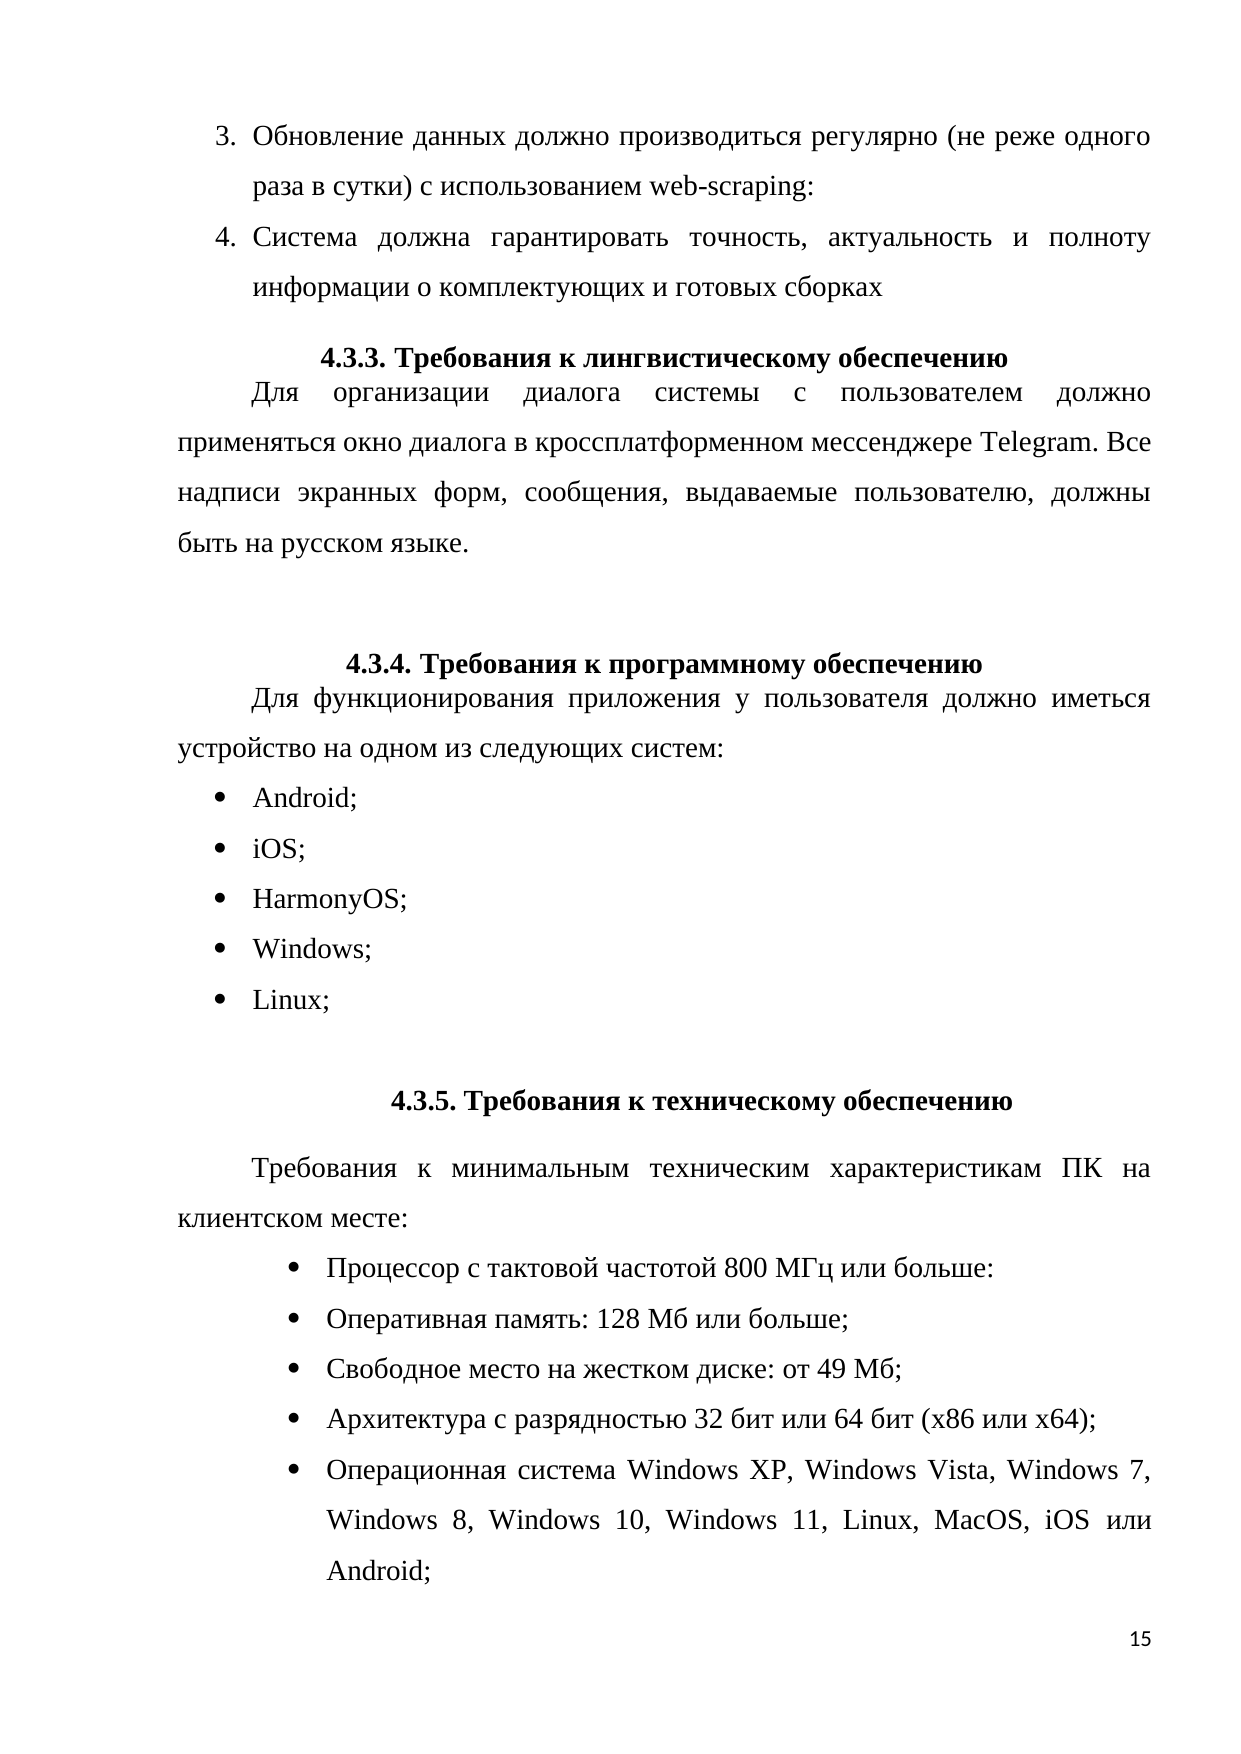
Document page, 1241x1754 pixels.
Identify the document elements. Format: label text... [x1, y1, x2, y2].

list Операционная система Windows XP, Windows Vista, Windows 7, Windows 8, Windows 10, Windows 11, Linux, MacOS, iOS или Android; [288, 1452, 1152, 1586]
list 4.3.5. Требования к техническому обеспечению [252, 1083, 1152, 1116]
list Обновление данных должно производиться регулярно (не реже одного раза в сутки) с использованием web-scraping: [215, 118, 1152, 202]
list Свободное место на жестком диске: от 49 Мб; [288, 1351, 1152, 1385]
subtitle 4.3.3. Требования к лингвистическому обеспечению [177, 340, 1152, 374]
list Оперативная память: 128 Мб или больше; [288, 1301, 1152, 1334]
list Linux; [215, 982, 1152, 1016]
list Процессор с тактовой частотой 800 МГц или больше: [288, 1250, 1152, 1284]
subtitle 4.3.4. Требования к программному обеспечению [177, 646, 1152, 680]
list HarmonyOS; [215, 881, 1152, 915]
list Windows; [215, 932, 1152, 965]
text Для организации диалога системы с пользователем должно применяться окно диалога в кроссплатформенном мессенджере Telegram. Все надписи экранных форм, сообщения, выдаваемые пользователю, должны быть на русском языке. [177, 374, 1152, 558]
list Android; [215, 780, 1152, 814]
list Система должна гарантировать точность, актуальность и полноту информации о комплектующих и готовых сборках [215, 219, 1152, 303]
text Для функционирования приложения у пользователя должно иметься устройство на одном из следующих систем: [177, 680, 1152, 763]
list Архитектура с разрядностью 32 бит или 64 бит (x86 или x64); [288, 1402, 1152, 1435]
text Требования к минимальным техническим характеристикам ПК на клиентском месте: [177, 1150, 1152, 1234]
list iOS; [215, 831, 1152, 864]
